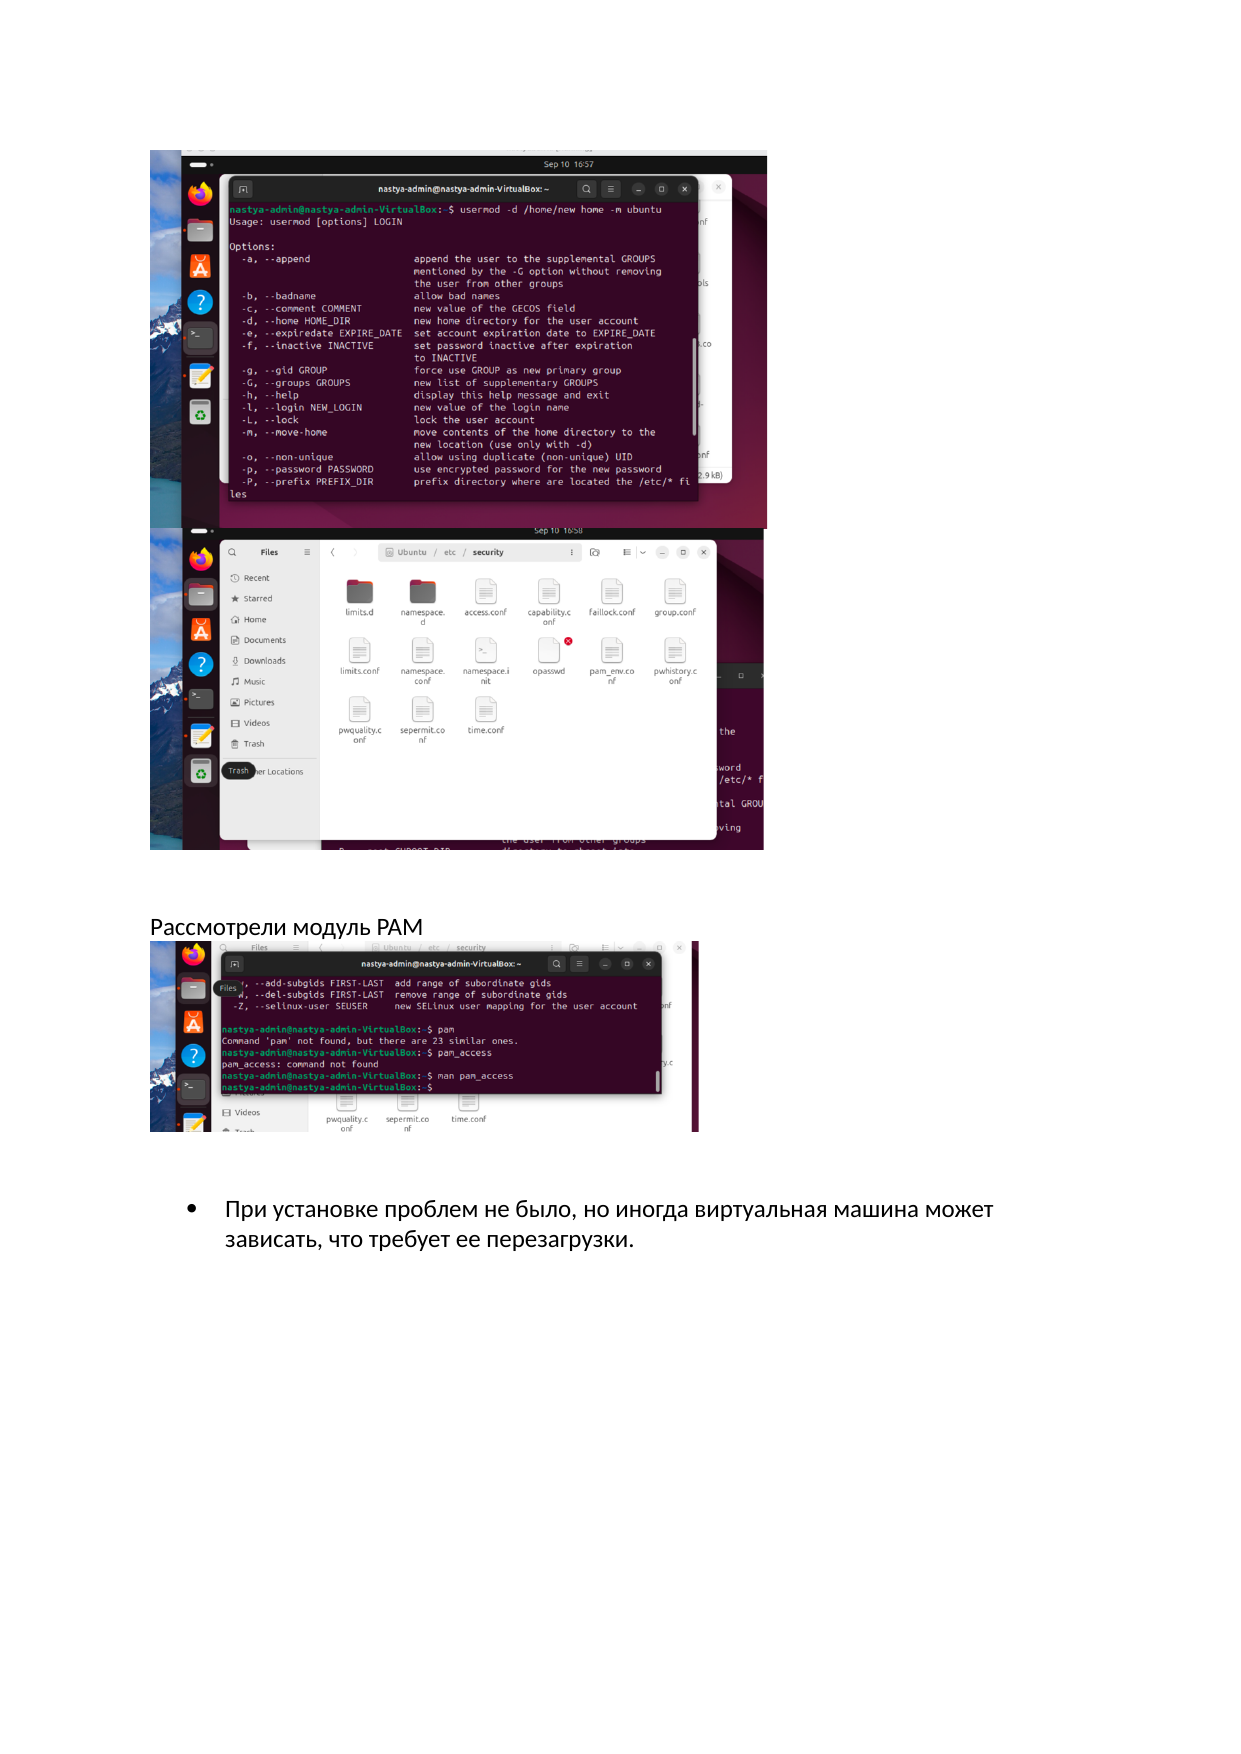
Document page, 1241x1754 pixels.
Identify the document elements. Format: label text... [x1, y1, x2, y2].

picture [150, 150, 768, 850]
list При установке проблем не было, но иногда виртуальная машина может зависать, что требует ее перезагрузки. [187, 1193, 1090, 1254]
picture [150, 941, 699, 1132]
text Рассмотрели модуль PAM [150, 911, 1090, 941]
